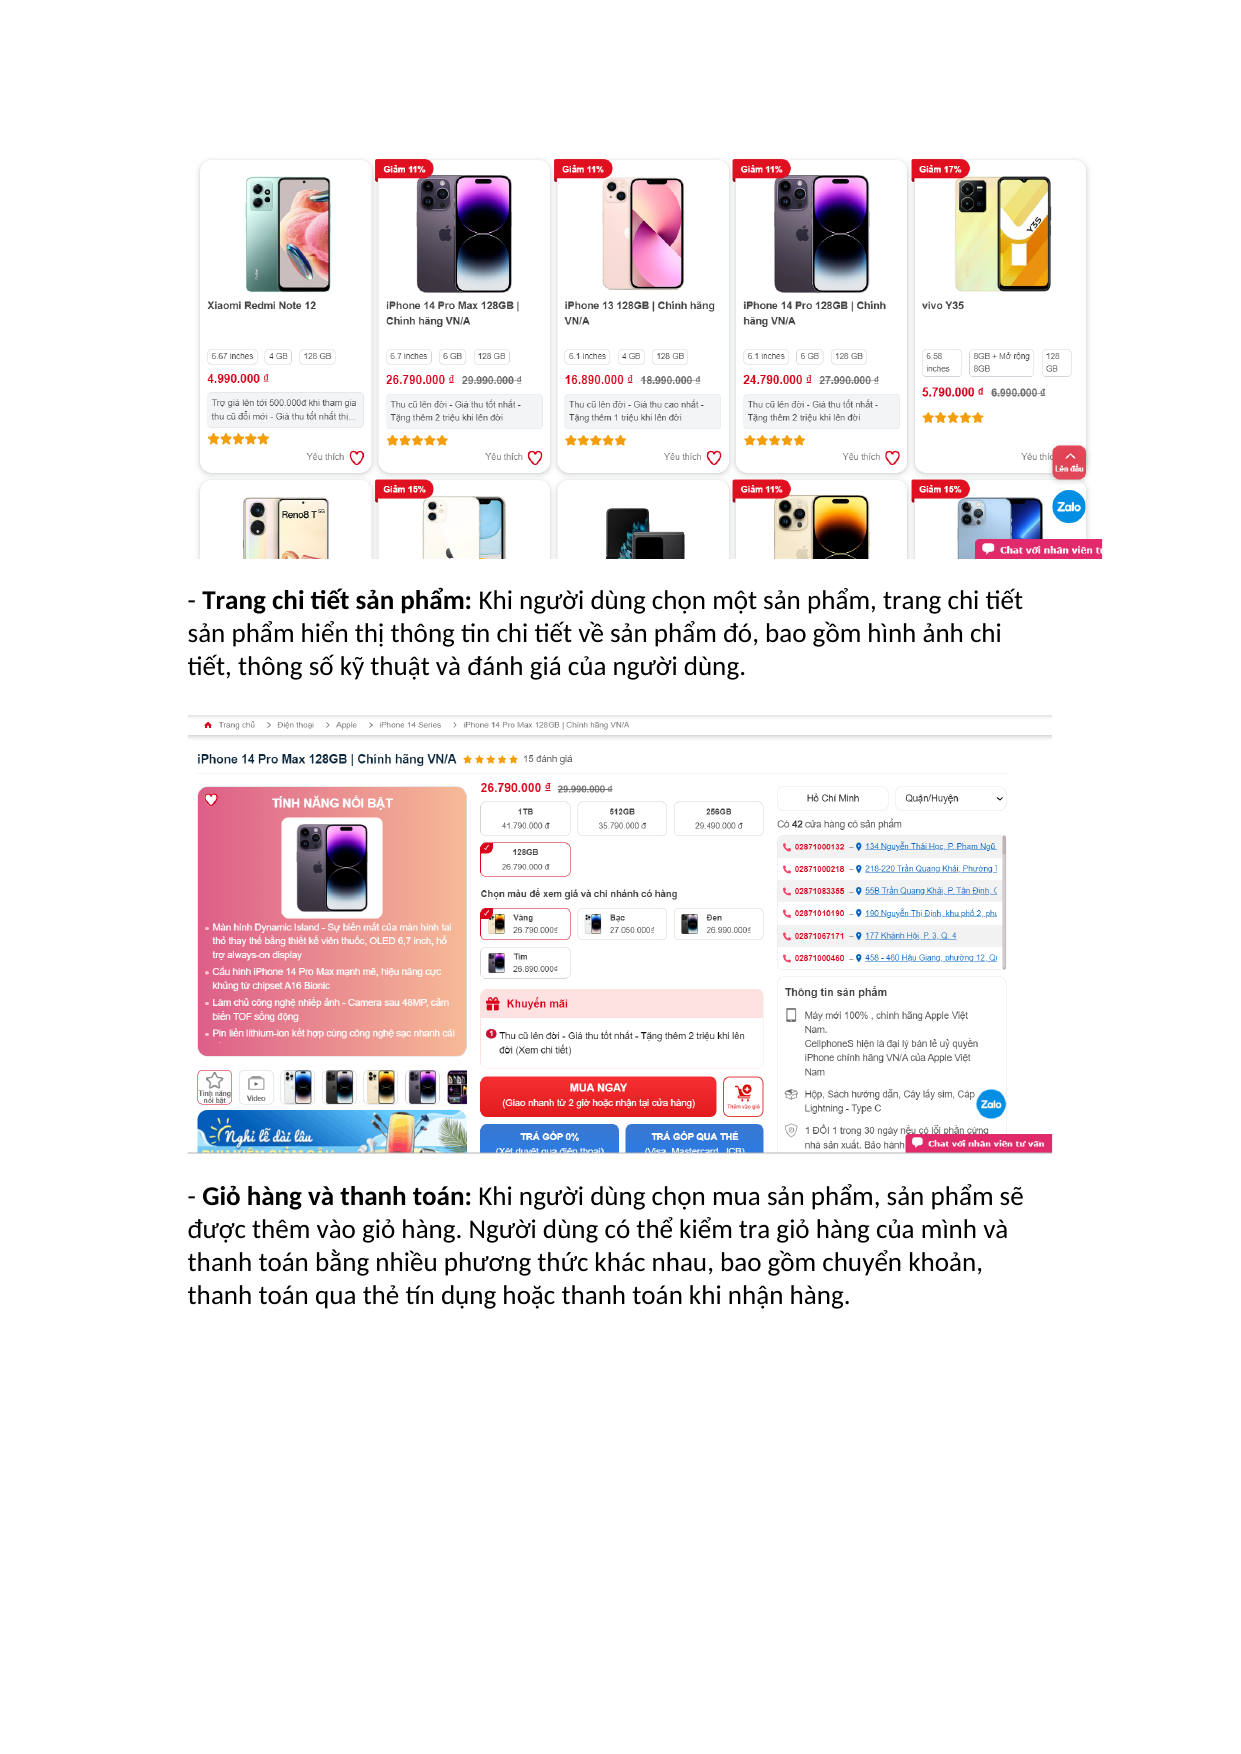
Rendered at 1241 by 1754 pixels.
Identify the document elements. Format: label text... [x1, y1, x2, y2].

list - Giỏ hàng và thanh toán: Khi người dùng chọn mua sản phẩm, sản phẩm sẽ được thêm vào giỏ hàng. Người dùng có thể kiểm tra giỏ hàng của mình và thanh toán bằng nhiều phương thức khác nhau, bao gồm chuyển khoản, thanh toán qua thẻ tín dụng hoặc thanh toán khi nhận hàng. [187, 1179, 1053, 1311]
list - Trang chi tiết sản phẩm: Khi người dùng chọn một sản phẩm, trang chi tiết sản phẩm hiển thị thông tin chi tiết về sản phẩm đó, bao gồm hình ảnh chi tiết, thông số kỹ thuật và đánh giá của người dùng. [187, 583, 1053, 683]
picture [187, 715, 1053, 1154]
picture [187, 150, 1103, 559]
